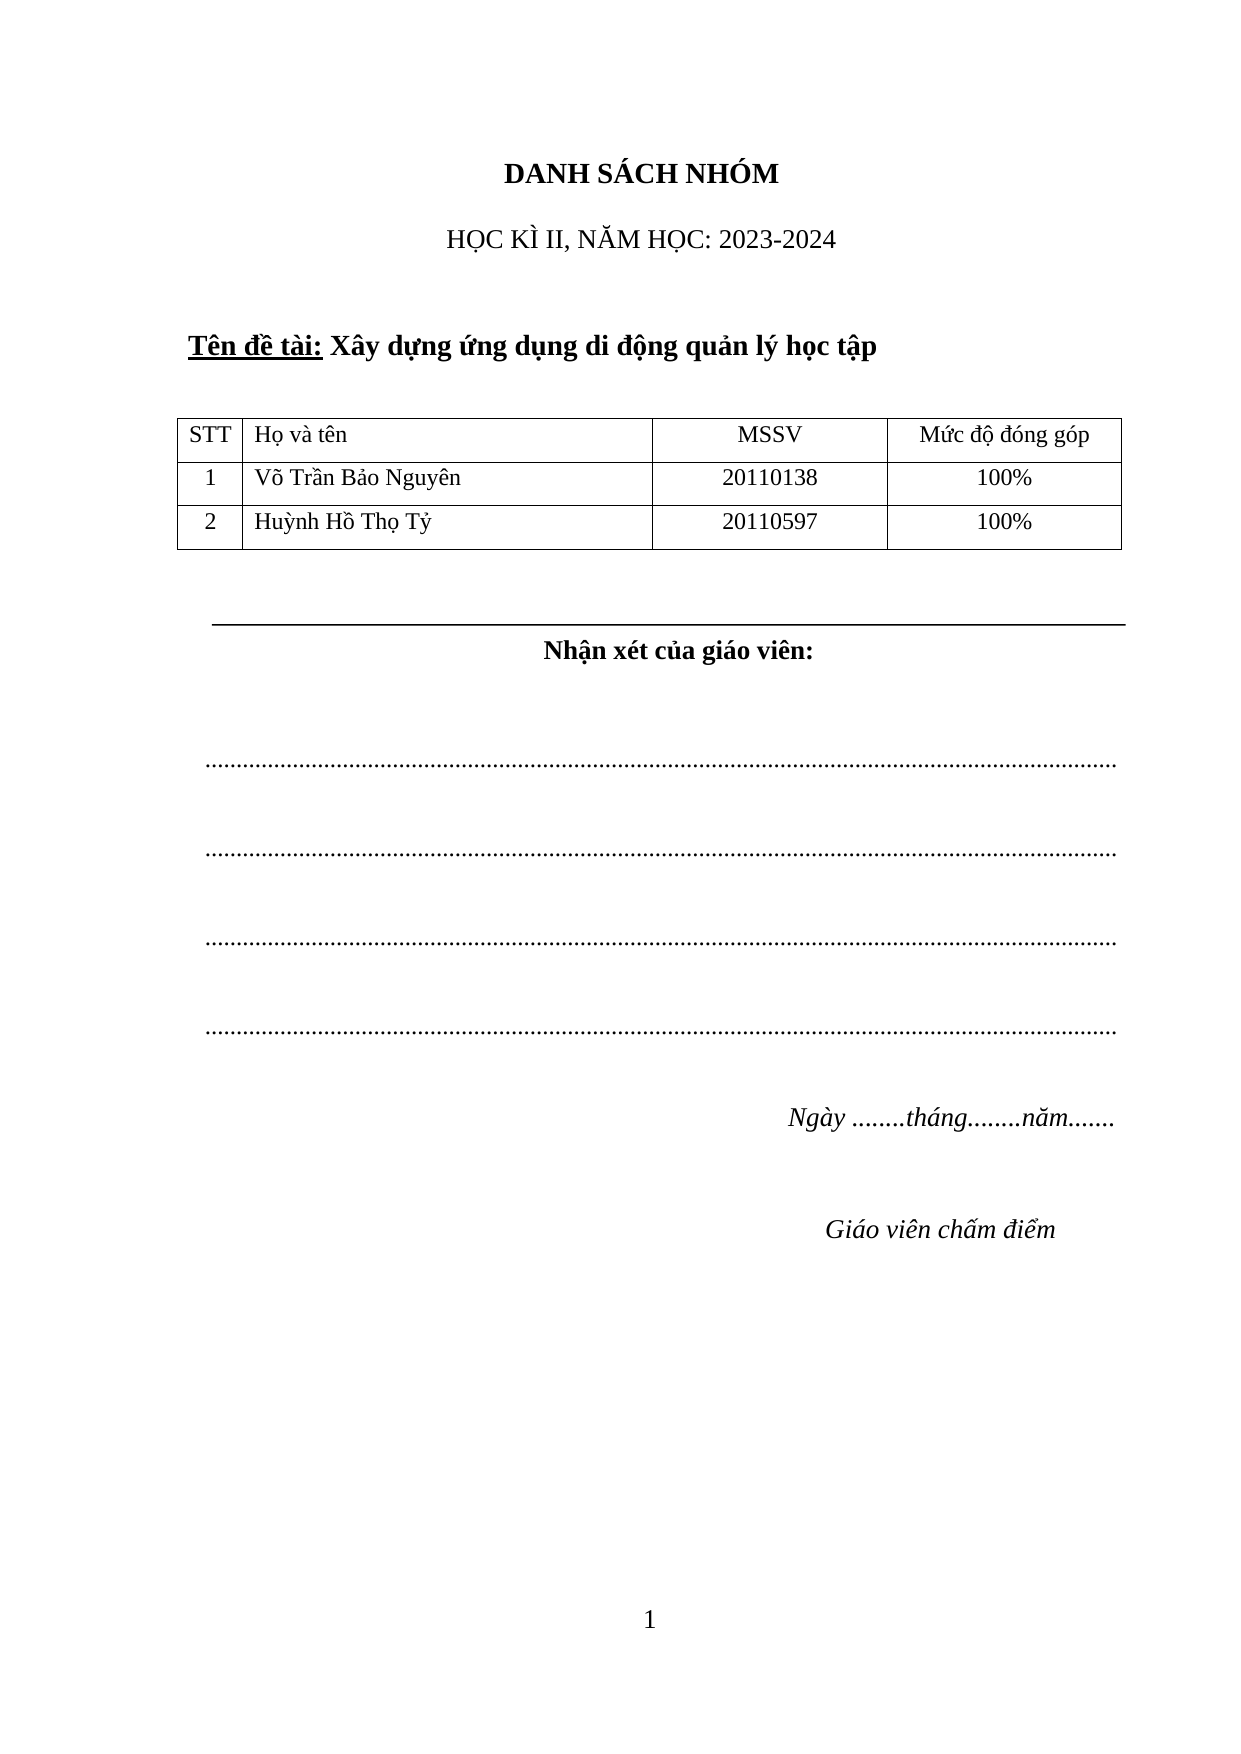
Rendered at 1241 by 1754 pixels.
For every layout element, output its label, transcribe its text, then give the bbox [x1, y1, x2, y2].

text Ngày ........tháng........năm....... [788, 1101, 1122, 1132]
table_cell Huỳnh Hồ Thọ Tỷ [243, 506, 652, 549]
table_cell 20110597 [653, 506, 887, 549]
table_cell Võ Trần Bảo Nguyên [243, 463, 652, 505]
table_cell 100% [888, 506, 1121, 549]
table_header STT [178, 419, 242, 462]
table_cell 2 [178, 506, 242, 549]
text Nhận xét của giáo viên: [310, 634, 1047, 665]
table_header Họ và tên [243, 419, 652, 462]
table_header Mức độ đóng góp [888, 419, 1121, 462]
table_cell 100% [888, 463, 1121, 505]
text DANH SÁCH NHÓM [363, 156, 920, 189]
text .................................................................................................................................................. [204, 922, 1122, 951]
text .................................................................................................................................................. [204, 744, 1122, 772]
table_header MSSV [653, 419, 887, 462]
table_cell 20110138 [653, 463, 887, 505]
text HỌC KÌ II, NĂM HỌC: 2023-2024 [308, 223, 974, 254]
text Giáo viên chấm điểm [177, 1213, 1058, 1244]
table_cell 1 [178, 463, 242, 505]
text .................................................................................................................................................. [204, 1011, 1122, 1040]
text .................................................................................................................................................. [204, 833, 1122, 862]
text Tên đề tài: Xây dựng ứng dụng di động quản lý học tập [188, 328, 1095, 361]
